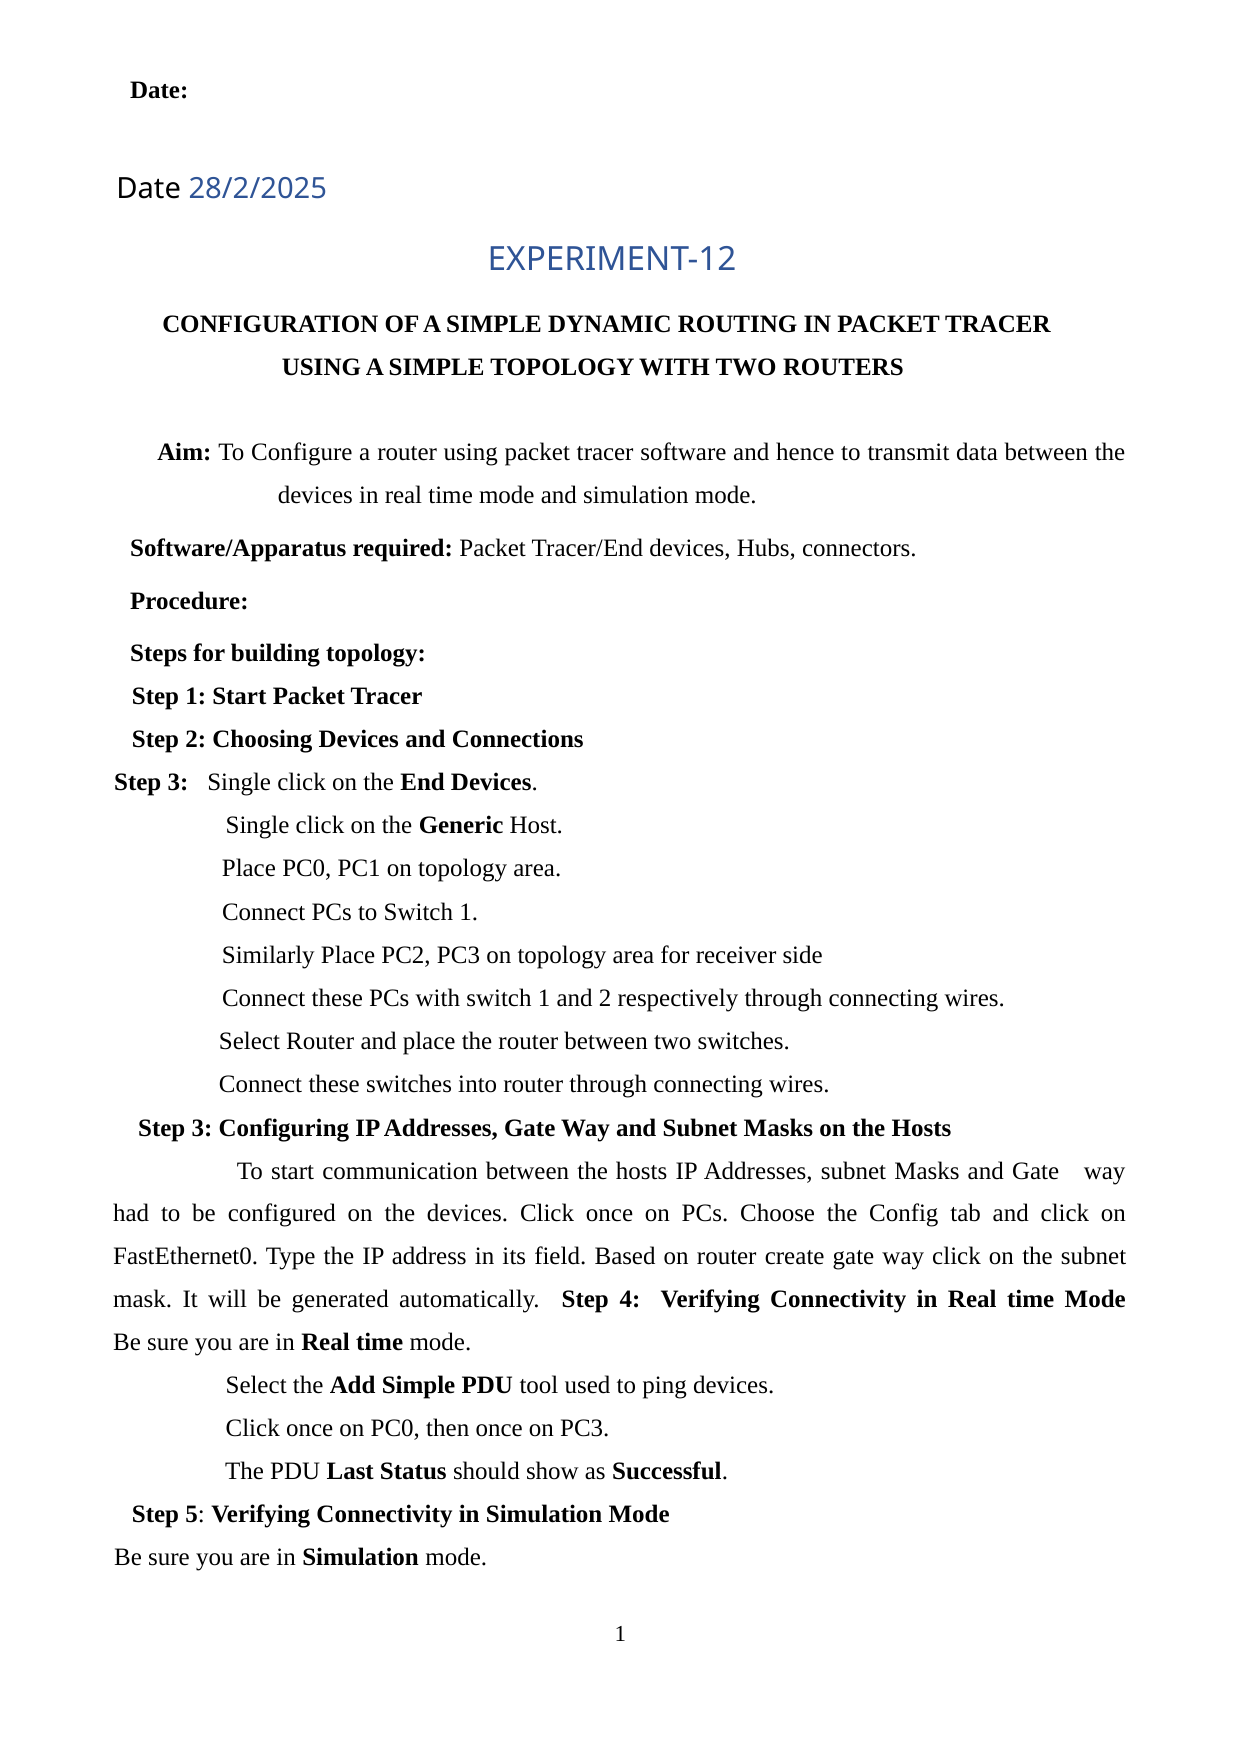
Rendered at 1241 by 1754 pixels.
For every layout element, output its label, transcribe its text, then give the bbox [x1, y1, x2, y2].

text Step 5: Verifying Connectivity in Simulation Mode Be sure you are in Simulation mode. [113, 1499, 706, 1571]
text Step 2: Choosing Devices and Connections Step 3: Single click on the End Devices. [113, 724, 637, 796]
text Steps for building topology: [130, 638, 1128, 667]
text Aim: To Configure a router using packet tracer software and hence to transmit data between the devices in real time mode and simulation mode. [157, 437, 1127, 509]
text Single click on the Generic Host. [113, 810, 1127, 839]
text Procedure: [130, 586, 1128, 614]
subtitle EXPERIMENT-12 [416, 235, 1076, 281]
text Software/Apparatus required: Packet Tracer/End devices, Hubs, connectors. [130, 533, 1127, 561]
text To start communication between the hosts IP Addresses, subnet Masks and Gate way had to be configured on the devices. Click once on PCs. Choose the Config tab and click on FastEthernet0. Type the IP address in its field. Based on router create gate way click on the subnet mask. It will be generated automatically. Step 4: Verifying Connectivity in Real time Mode Be sure you are in Real time mode. [113, 1156, 1127, 1356]
text Connect PCs to Switch 1. [112, 897, 1128, 925]
text CONFIGURATION OF A SIMPLE DYNAMIC ROUTING IN PACKET TRACER USING A SIMPLE TOPOLOGY WITH TWO ROUTERS [162, 309, 1114, 381]
text Select Router and place the router between two switches. [112, 1026, 1128, 1055]
text Connect these PCs with switch 1 and 2 respectively through connecting wires. [112, 983, 1128, 1012]
text Select the Add Simple PDU tool used to ping devices. [113, 1370, 1127, 1398]
text Step 3: Configuring IP Addresses, Gate Way and Subnet Masks on the Hosts [113, 1113, 1128, 1141]
text Connect these switches into router through connecting wires. [112, 1069, 1128, 1098]
text Similarly Place PC2, PC3 on topology area for receiver side [112, 940, 1128, 968]
subtitle Date 28/2/2025 [116, 168, 1076, 207]
text Place PC0, PC1 on topology area. [112, 853, 1128, 882]
text Step 1: Start Packet Tracer [113, 681, 1128, 710]
text The PDU Last Status should show as Successful. [113, 1456, 1127, 1485]
text Click once on PC0, then once on PC3. [113, 1413, 1127, 1442]
